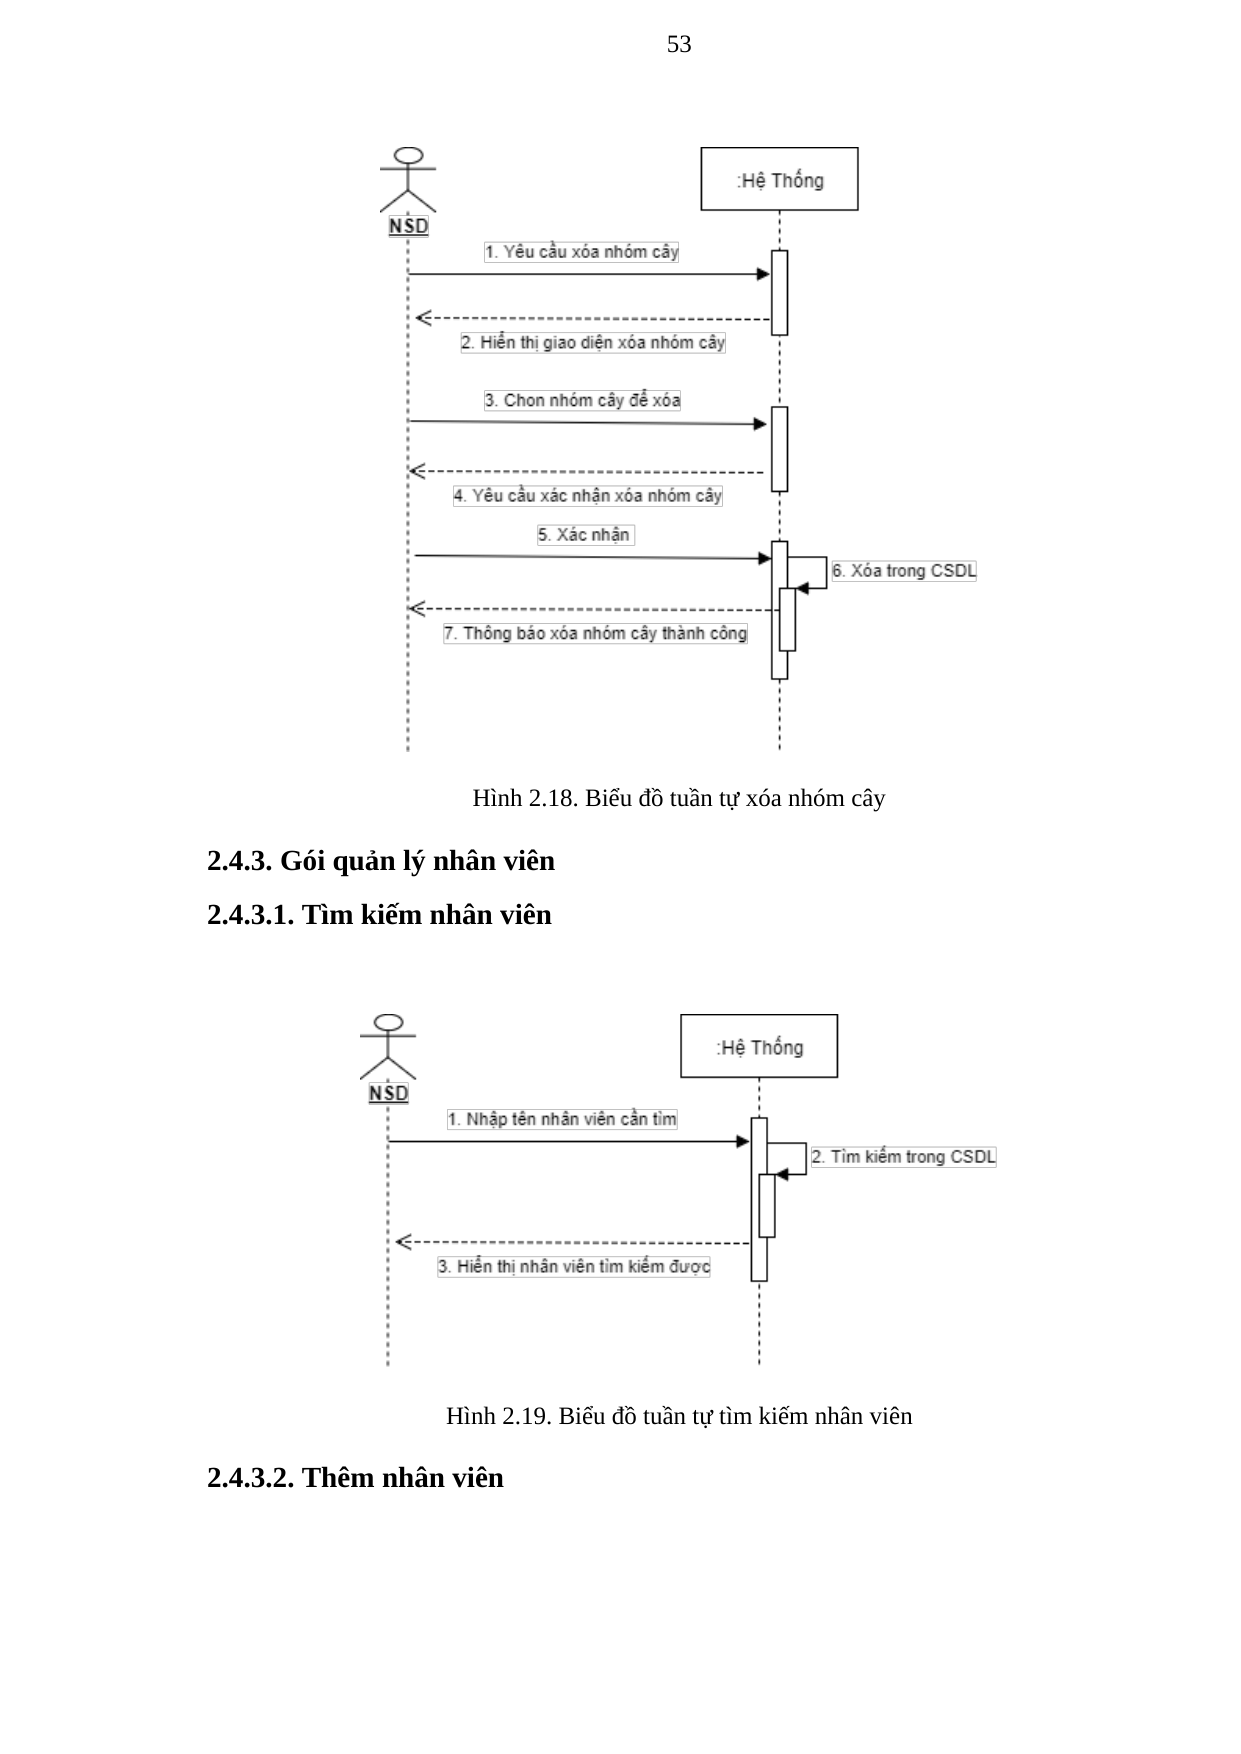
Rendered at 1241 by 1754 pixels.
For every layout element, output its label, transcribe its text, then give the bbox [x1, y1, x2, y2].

subtitle 2.4.3. Gói quản lý nhân viên [207, 843, 1152, 877]
subtitle 2.4.3.2. Thêm nhân viên [207, 1461, 1152, 1494]
picture [360, 1014, 998, 1370]
picture [380, 147, 978, 752]
subtitle 2.4.3.1. Tìm kiếm nhân viên [207, 897, 1152, 931]
text Hình 2.18. Biểu đồ tuần tự xóa nhóm cây [207, 783, 1152, 812]
text Hình 2.19. Biểu đồ tuần tự tìm kiếm nhân viên [207, 1401, 1152, 1429]
